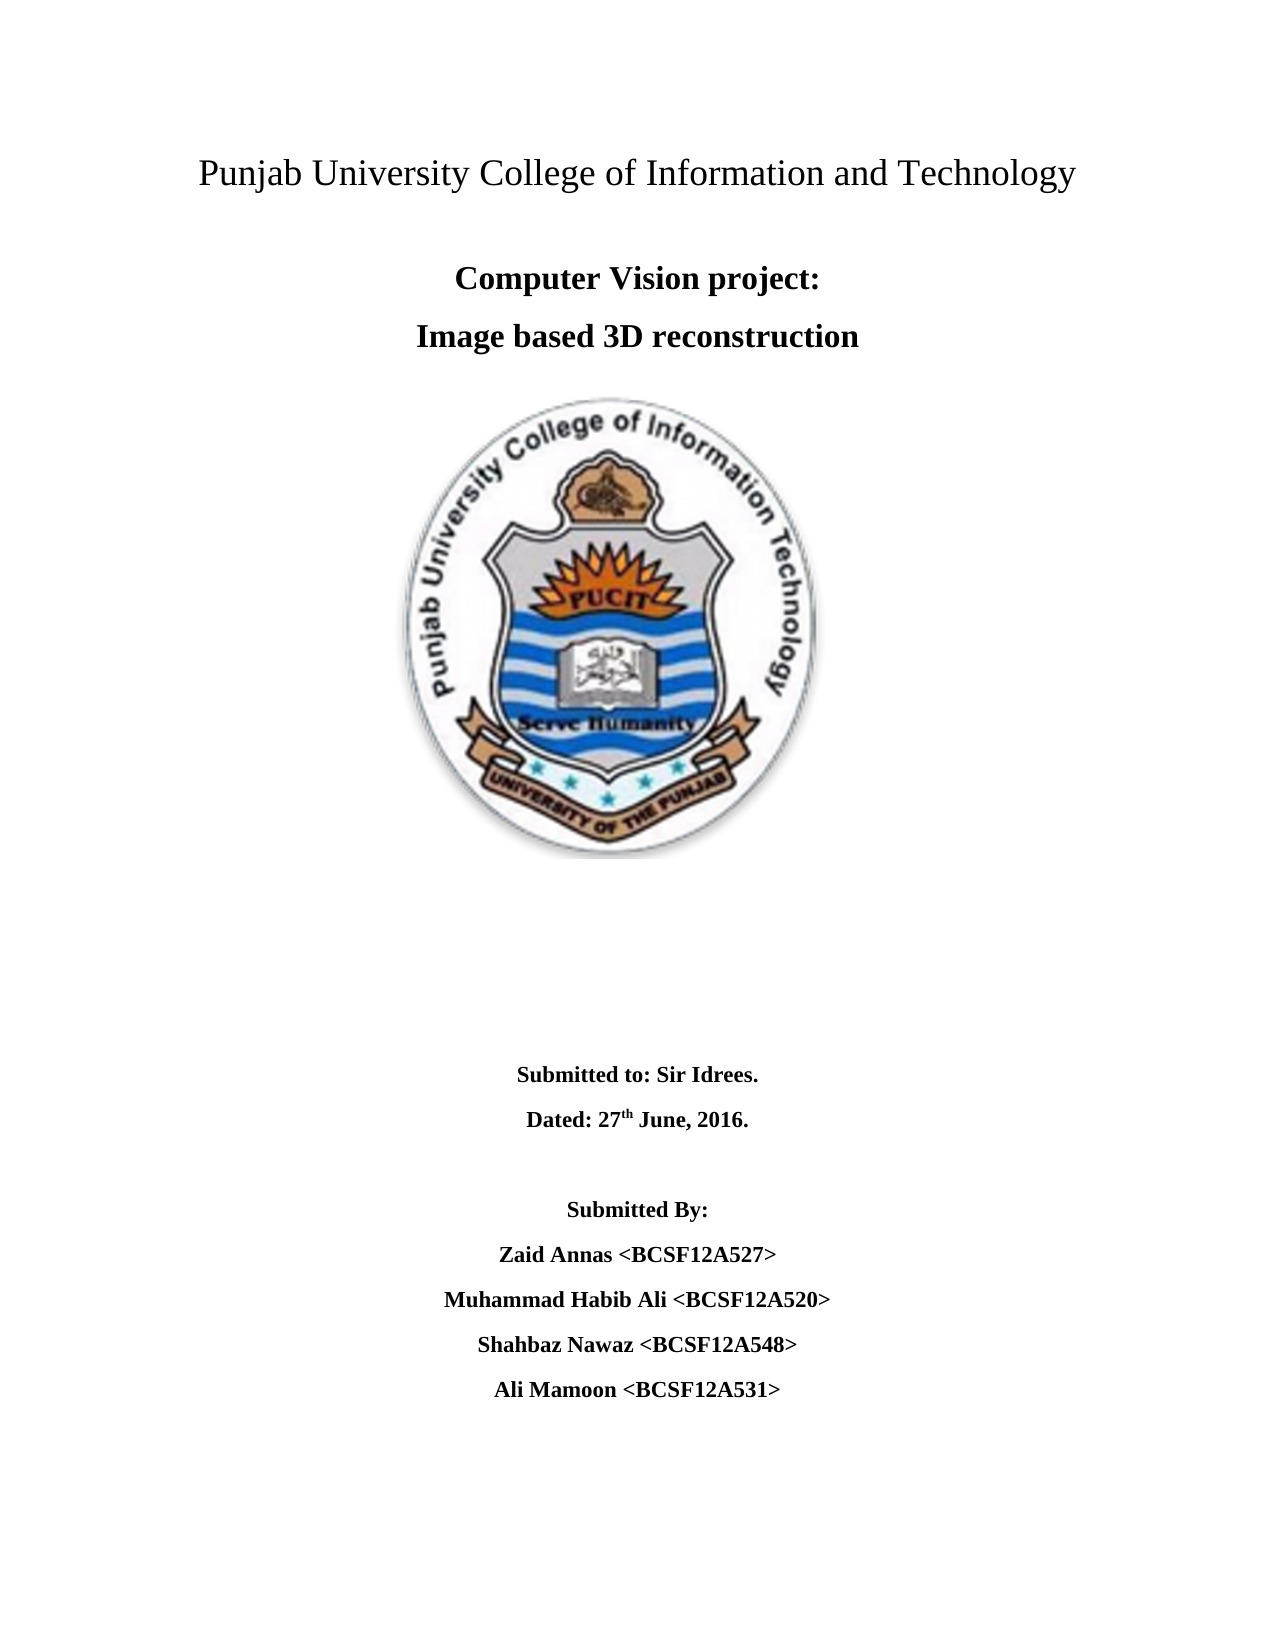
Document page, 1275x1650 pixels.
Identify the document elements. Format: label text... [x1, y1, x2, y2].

text Submitted to: Sir Idrees. [150, 1061, 1125, 1087]
text Submitted By: [150, 1196, 1125, 1222]
text Ali Mamoon <BCSF12A531> [150, 1376, 1125, 1403]
text Dated: 27th June, 2016. [150, 1106, 1125, 1132]
picture [385, 393, 851, 859]
text Punjab University College of Information and Technology [150, 150, 1125, 193]
text Muhammad Habib Ali <BCSF12A520> [150, 1286, 1125, 1312]
text Shahbaz Nawaz <BCSF12A548> [150, 1331, 1125, 1358]
text Zaid Annas <BCSF12A527> [150, 1241, 1125, 1267]
text Image based 3D reconstruction [150, 316, 1125, 355]
text Computer Vision project: [150, 258, 1125, 297]
